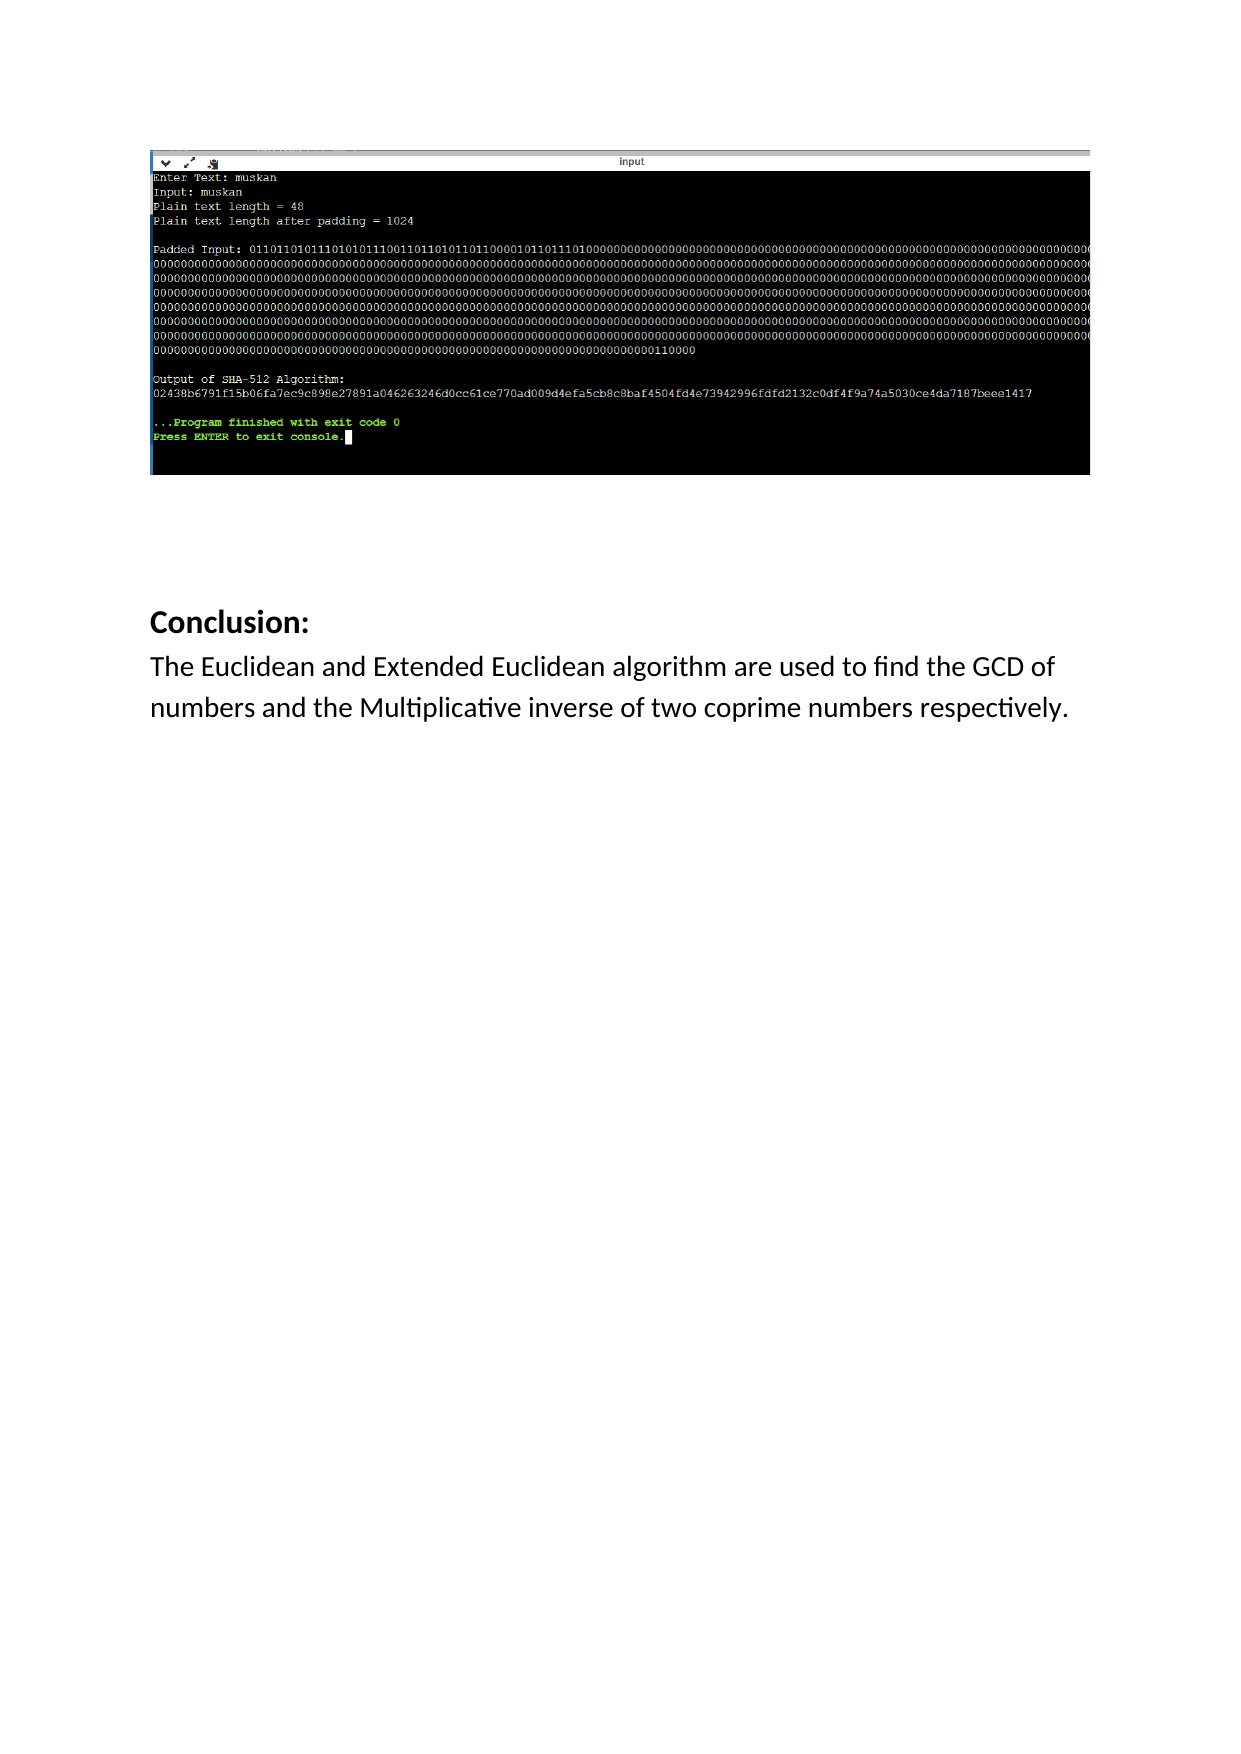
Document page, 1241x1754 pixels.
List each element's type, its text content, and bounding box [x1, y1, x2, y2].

picture [150, 150, 1091, 475]
text Conclusion: [150, 601, 1090, 642]
text The Euclidean and Extended Euclidean algorithm are used to find the GCD of numbers and the Multiplicative inverse of two coprime numbers respectively. [150, 648, 1090, 724]
